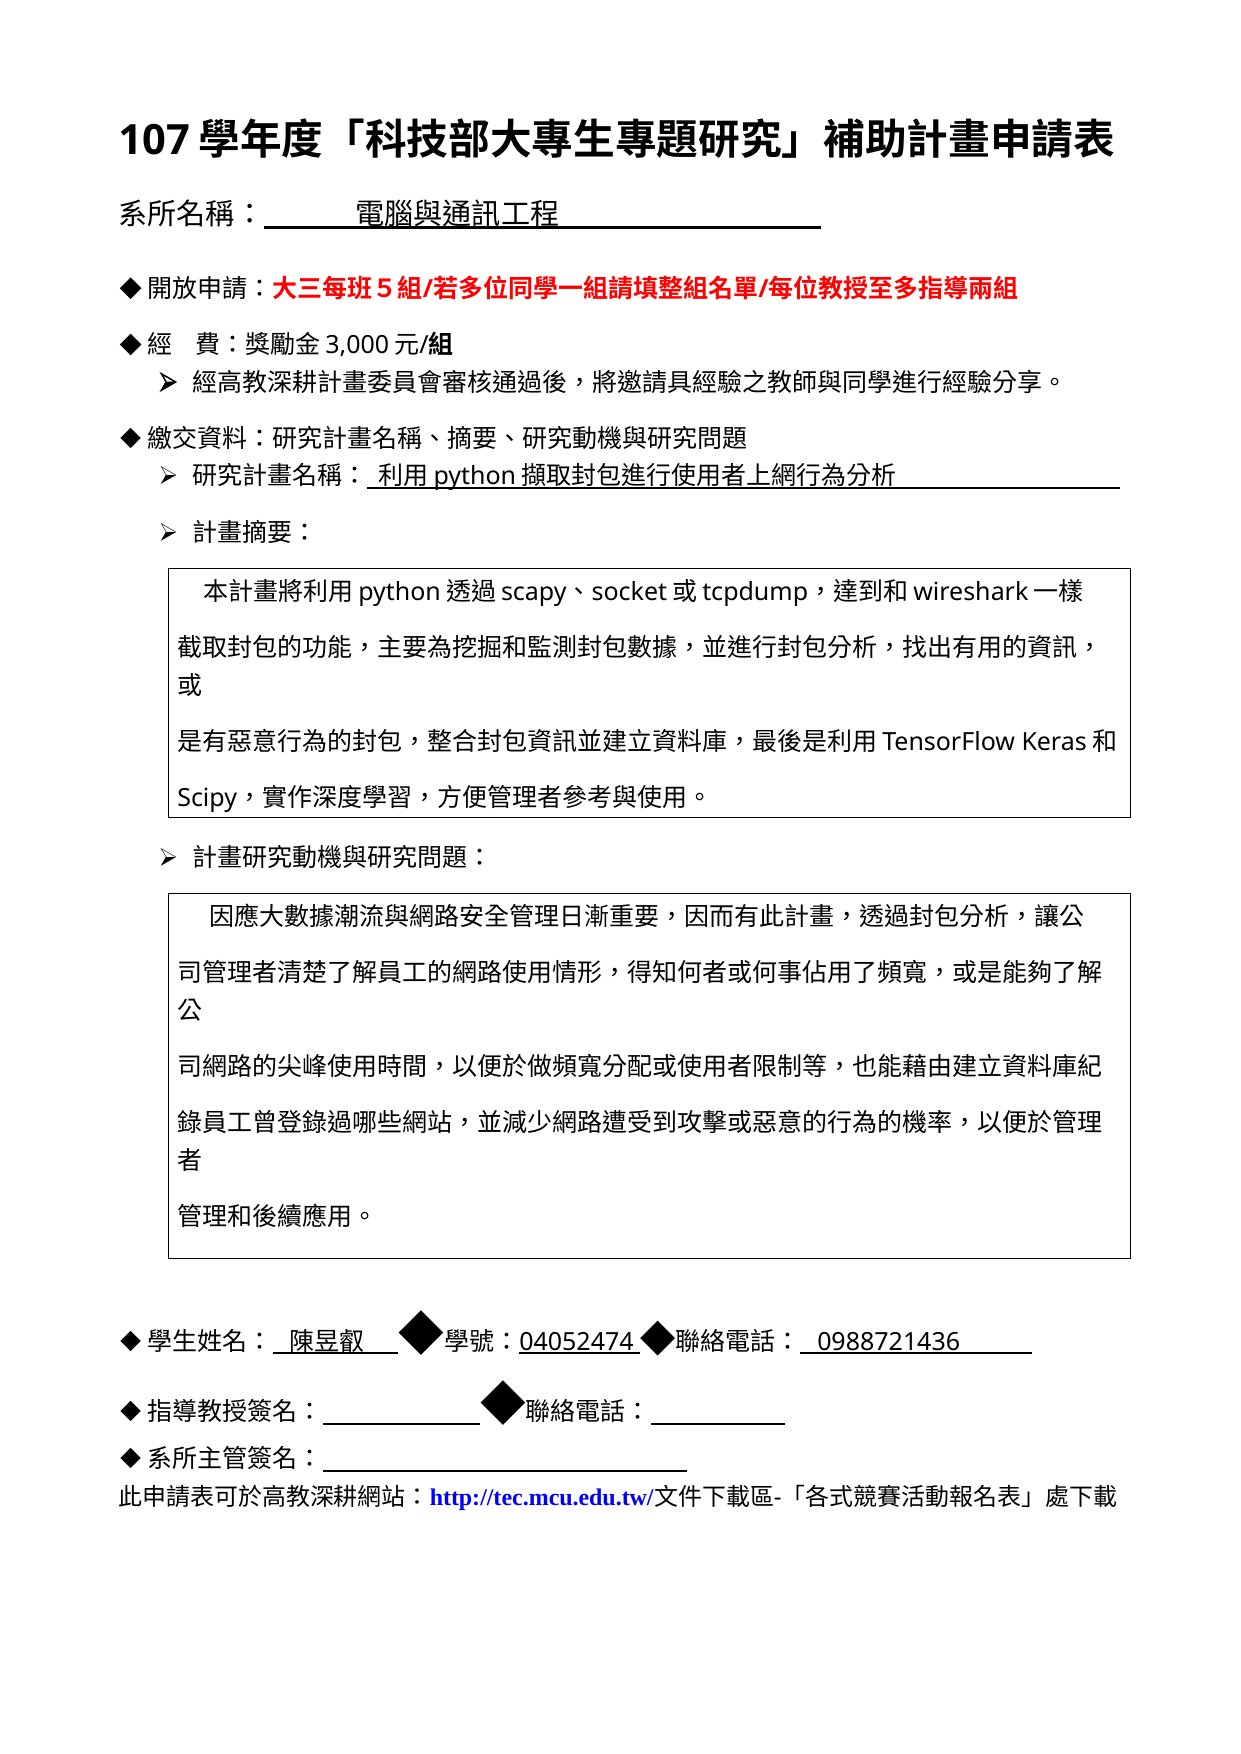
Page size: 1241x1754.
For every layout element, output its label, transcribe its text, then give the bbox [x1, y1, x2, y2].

text Scipy，實作深度學習，方便管理者參考與使用。 [169, 774, 1130, 817]
list 系所主管簽名： [118, 1438, 1122, 1476]
text 錄員工曾登錄過哪些網站，並減少網路遭受到攻擊或惡意的行為的機率，以便於管理者 [169, 1099, 1130, 1177]
list 繳交資料：研究計畫名稱、摘要、研究動機與研究問題 [118, 418, 1122, 455]
text 截取封包的功能，主要為挖掘和監測封包數據，並進行封包分析，找出有用的資訊，或 [169, 624, 1130, 702]
text 因應大數據潮流與網路安全管理日漸重要，因而有此計畫，透過封包分析，讓公 [169, 894, 1130, 933]
text 司管理者清楚了解員工的網路使用情形，得知何者或何事佔用了頻寬，或是能夠了解公 [169, 949, 1130, 1027]
text 此申請表可於高教深耕網站：http://tec.mcu.edu.tw/文件下載區-「各式競賽活動報名表」處下載 [118, 1476, 1122, 1513]
list 經高教深耕計畫委員會審核通過後，將邀請具經驗之教師與同學進行經驗分享。 [158, 361, 1122, 399]
list 開放申請：大三每班５組/若多位同學一組請填整組名單/每位教授至多指導兩組 [118, 268, 1122, 305]
list 學生姓名： 陳昱叡 ◆學號：04052474 ◆聯絡電話： 0988721436 [118, 1297, 1122, 1363]
text 107學年度「科技部大專生專題研究」補助計畫申請表 [118, 99, 1122, 174]
text 本計畫將利用python透過scapy、socket或tcpdump，達到和wireshark一樣 [169, 569, 1130, 608]
list 計畫摘要： [158, 511, 1122, 549]
text 管理和後續應用。 [169, 1193, 1130, 1258]
list 指導教授簽名： ◆聯絡電話： [118, 1363, 1122, 1438]
list 計畫研究動機與研究問題： [158, 836, 1122, 874]
text 司網路的尖峰使用時間，以便於做頻寬分配或使用者限制等，也能藉由建立資料庫紀 [169, 1043, 1130, 1083]
text 是有惡意行為的封包，整合封包資訊並建立資料庫，最後是利用TensorFlow Keras和 [169, 718, 1130, 758]
list 經 費：獎勵金3,000元/組 [118, 324, 1122, 361]
text 系所名稱： 電腦與通訊工程 [118, 174, 1122, 249]
list 研究計畫名稱： 利用python擷取封包進行使用者上網行為分析 [158, 455, 1122, 493]
